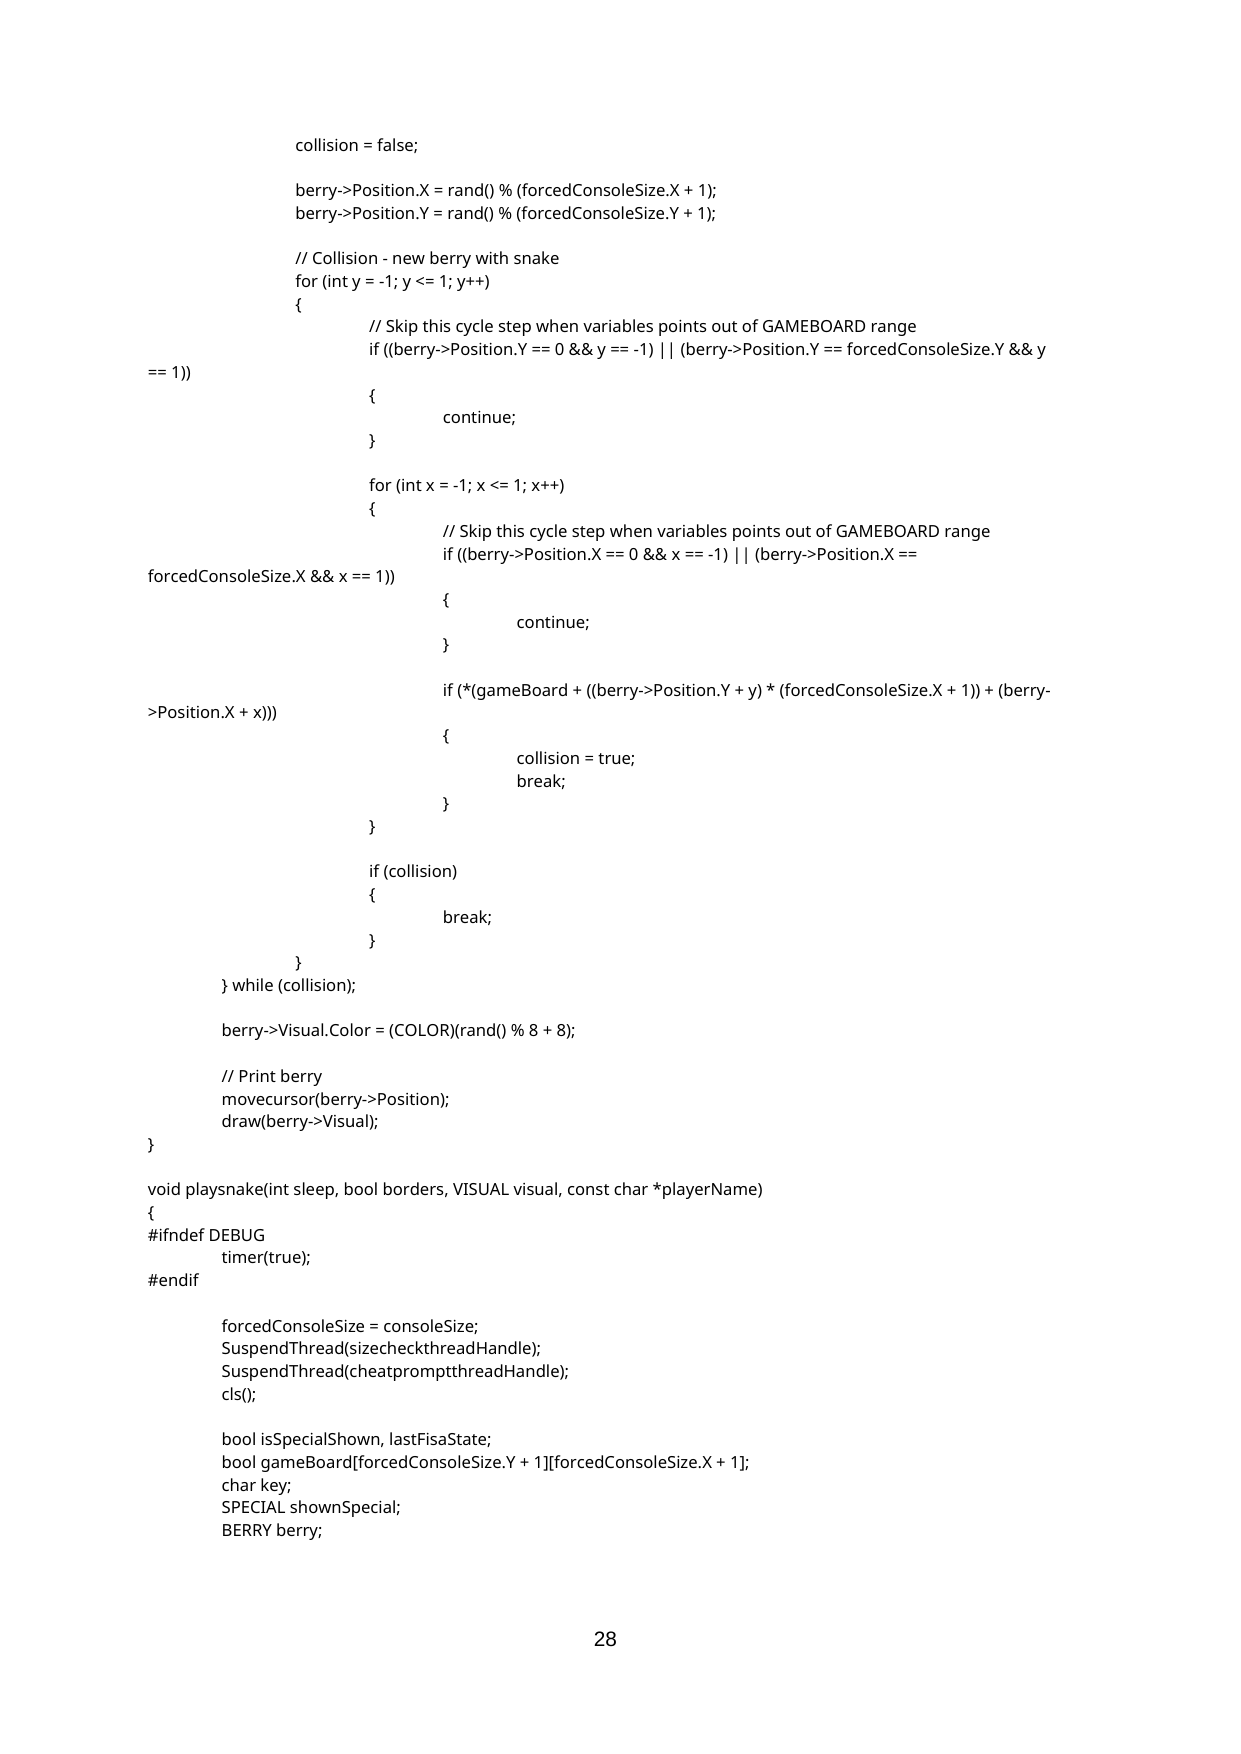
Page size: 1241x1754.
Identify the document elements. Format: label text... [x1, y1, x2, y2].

text if (collision) [148, 860, 1063, 883]
text collision = false; [148, 133, 1063, 156]
text timer(true); [148, 1246, 1063, 1269]
text if ((berry->Position.X == 0 && x == -1) || (berry->Position.X == forcedConsoleSize.X && x == 1)) [148, 542, 1063, 587]
text berry->Position.X = rand() % (forcedConsoleSize.X + 1); [148, 179, 1063, 201]
text // Collision - new berry with snake [148, 247, 1063, 269]
text continue; [148, 406, 1063, 428]
text continue; [148, 610, 1063, 633]
text for (int x = -1; x <= 1; x++) [148, 474, 1063, 497]
text SuspendThread(sizecheckthreadHandle); [148, 1337, 1063, 1359]
text berry->Visual.Color = (COLOR)(rand() % 8 + 8); [148, 1019, 1063, 1042]
text } while (collision); [148, 973, 1063, 996]
text if (*(gameBoard + ((berry->Position.Y + y) * (forcedConsoleSize.X + 1)) + (berry->Position.X + x))) [148, 678, 1063, 724]
text #endif [148, 1269, 1063, 1291]
text // Skip this cycle step when variables points out of GAMEBOARD range [148, 315, 1063, 338]
text { [148, 724, 1063, 746]
text collision = true; [148, 746, 1063, 769]
text forcedConsoleSize = consoleSize; [148, 1314, 1063, 1337]
text bool isSpecialShown, lastFisaState; [148, 1428, 1063, 1450]
text movecursor(berry->Position); [148, 1087, 1063, 1110]
text if ((berry->Position.Y == 0 && y == -1) || (berry->Position.Y == forcedConsoleSize.Y && y == 1)) [148, 338, 1063, 383]
text } [148, 428, 1063, 451]
text } [148, 928, 1063, 951]
text break; [148, 905, 1063, 928]
text SuspendThread(cheatpromptthreadHandle); [148, 1359, 1063, 1382]
text void playsnake(int sleep, bool borders, VISUAL visual, const char *playerName) [148, 1178, 1063, 1201]
text } [148, 814, 1063, 837]
text SPECIAL shownSpecial; [148, 1496, 1063, 1518]
text berry->Position.Y = rand() % (forcedConsoleSize.Y + 1); [148, 201, 1063, 224]
text draw(berry->Visual); [148, 1110, 1063, 1132]
text { [148, 292, 1063, 315]
text char key; [148, 1473, 1063, 1496]
text } [148, 633, 1063, 656]
text // Skip this cycle step when variables points out of GAMEBOARD range [148, 519, 1063, 542]
text { [148, 883, 1063, 905]
text } [148, 792, 1063, 814]
text #ifndef DEBUG [148, 1223, 1063, 1246]
text { [148, 587, 1063, 610]
text BERRY berry; [148, 1518, 1063, 1541]
text for (int y = -1; y <= 1; y++) [148, 269, 1063, 292]
text { [148, 1201, 1063, 1223]
text break; [148, 769, 1063, 792]
text bool gameBoard[forcedConsoleSize.Y + 1][forcedConsoleSize.X + 1]; [148, 1450, 1063, 1473]
text cls(); [148, 1382, 1063, 1405]
text } [148, 951, 1063, 973]
text // Print berry [148, 1064, 1063, 1087]
text { [148, 383, 1063, 406]
text { [148, 497, 1063, 519]
text } [148, 1132, 1063, 1155]
